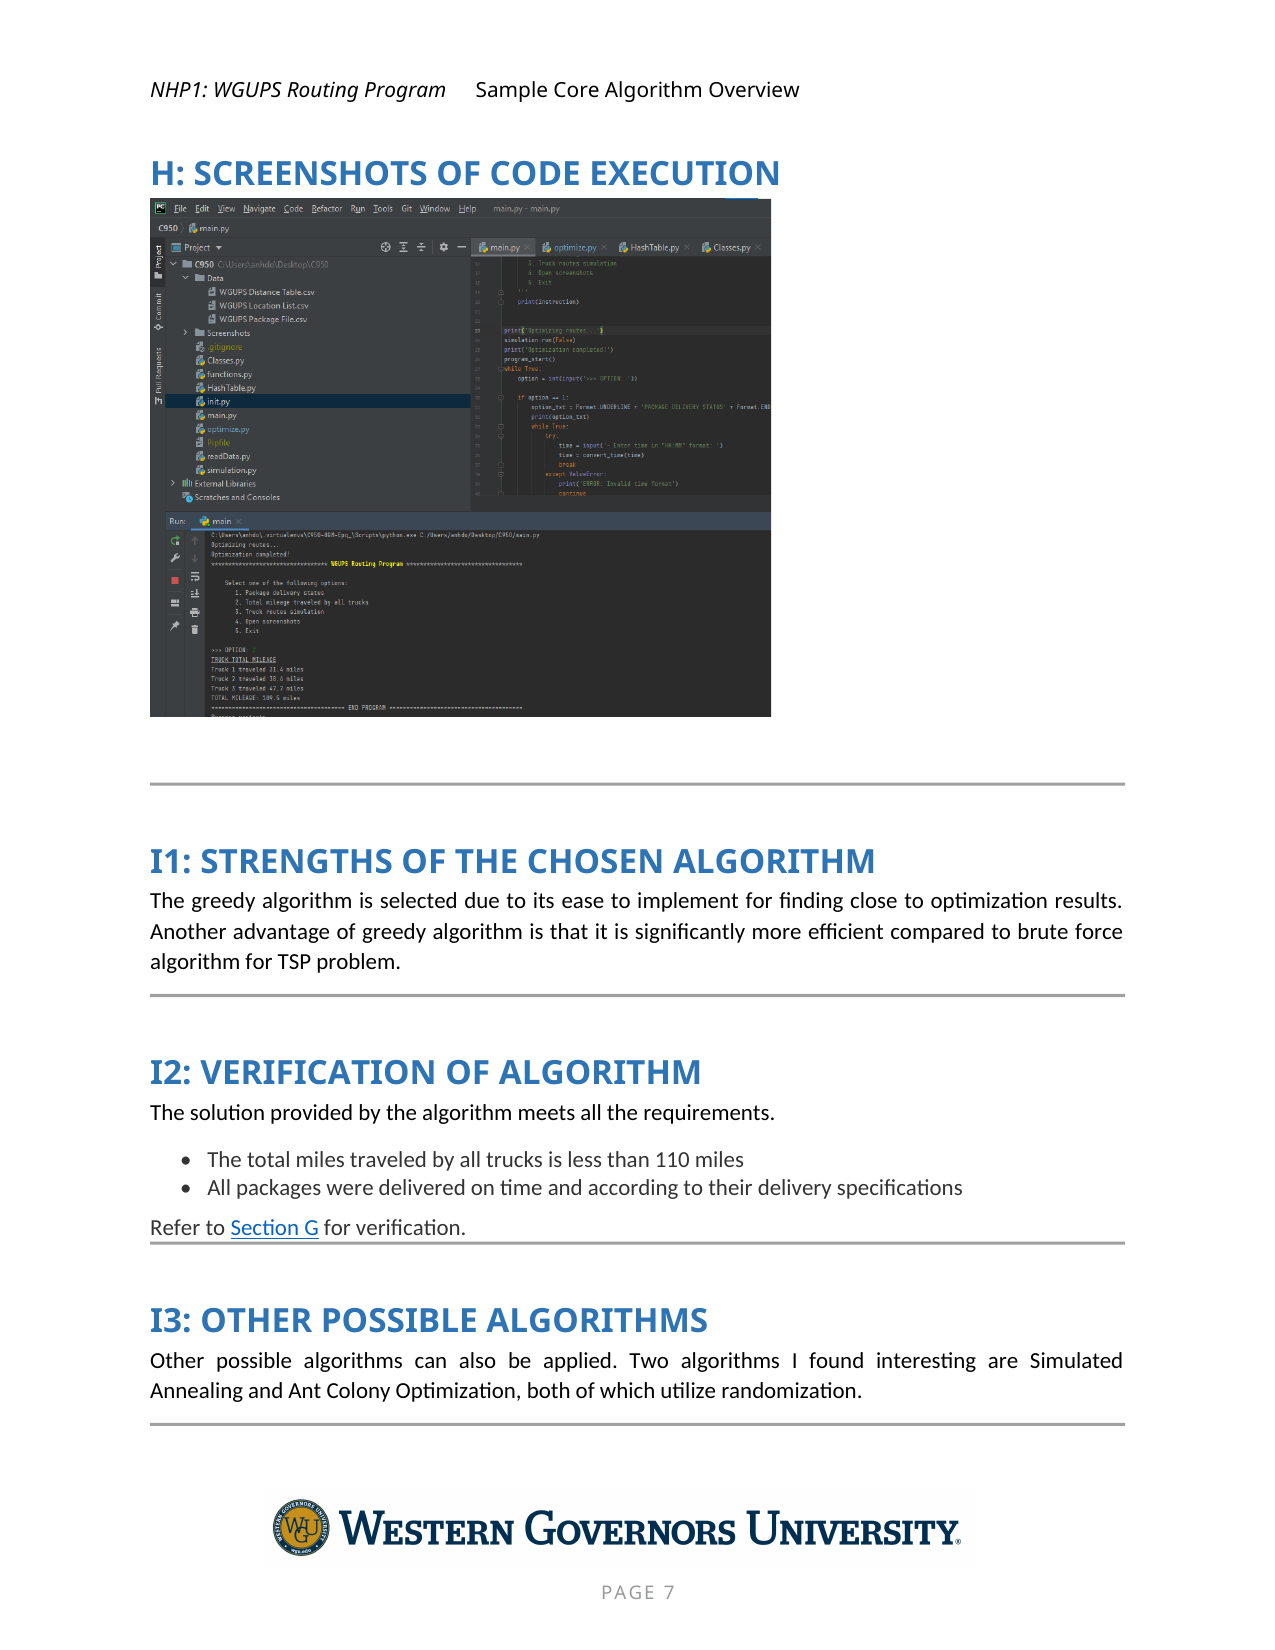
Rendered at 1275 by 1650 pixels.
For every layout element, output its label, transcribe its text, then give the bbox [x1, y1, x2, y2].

text • The total miles traveled by all trucks is less than 110 miles [180, 1145, 1125, 1173]
text • All packages were delivered on time and according to their delivery specifications [180, 1173, 1125, 1201]
picture [150, 198, 772, 717]
picture [263, 1488, 974, 1567]
subtitle I3: OTHER POSSIBLE ALGORITHMS [150, 1297, 1125, 1342]
subtitle H: SCREENSHOTS OF CODE EXECUTION [150, 150, 1125, 195]
text Refer to Section G for verification. [150, 1213, 1125, 1241]
text The greedy algorithm is selected due to its ease to implement for finding close to optimization results. Another advantage of greedy algorithm is that it is significantly more efficient compared to brute force algorithm for TSP problem. [150, 887, 1125, 975]
subtitle I1: STRENGTHS OF THE CHOSEN ALGORITHM [150, 838, 1125, 883]
text Other possible algorithms can also be applied. Two algorithms I found interesting are Simulated Annealing and Ant Colony Optimization, both of which utilize randomization. [150, 1346, 1125, 1404]
text The solution provided by the algorithm meets all the requirements. [150, 1098, 1125, 1126]
subtitle I2: VERIFICATION OF ALGORITHM [150, 1049, 1125, 1094]
